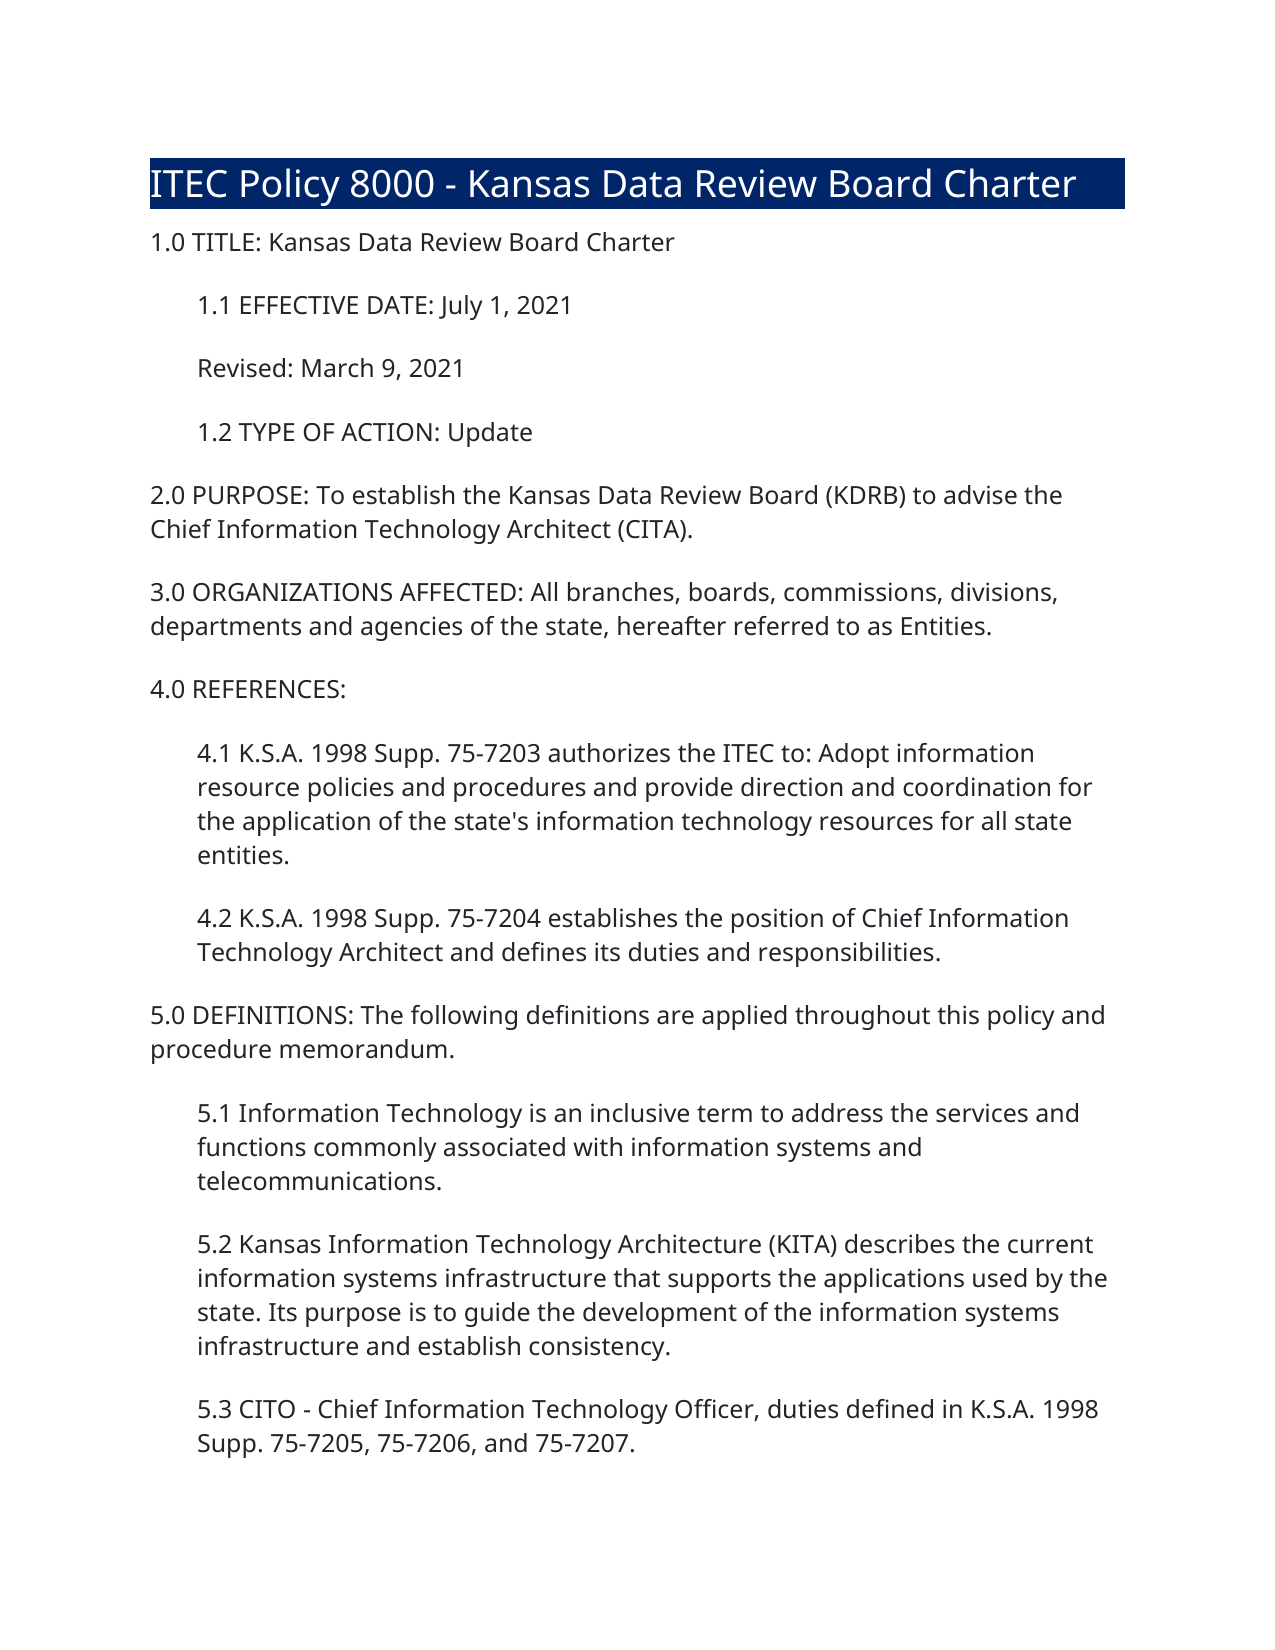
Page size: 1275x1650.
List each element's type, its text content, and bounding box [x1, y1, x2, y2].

text 1.2 TYPE OF ACTION: Update [197, 414, 1125, 448]
text 4.2 K.S.A. 1998 Supp. 75-7204 establishes the position of Chief Information Technology Architect and defines its duties and responsibilities. [197, 901, 1125, 969]
text 3.0 ORGANIZATIONS AFFECTED: All branches, boards, commissions, divisions, departments and agencies of the state, hereafter referred to as Entities. [150, 575, 1125, 643]
text 4.1 K.S.A. 1998 Supp. 75-7203 authorizes the ITEC to: Adopt information resource policies and procedures and provide direction and coordination for the application of the state's information technology resources for all state entities. [197, 735, 1125, 871]
text 5.1 Information Technology is an inclusive term to address the services and functions commonly associated with information systems and telecommunications. [197, 1095, 1125, 1197]
text Revised: March 9, 2021 [197, 351, 1125, 385]
text 2.0 PURPOSE: To establish the Kansas Data Review Board (KDRB) to advise the Chief Information Technology Architect (CITA). [150, 477, 1125, 546]
text 5.2 Kansas Information Technology Architecture (KITA) describes the current information systems infrastructure that supports the applications used by the state. Its purpose is to guide the development of the information systems infrastructure and establish consistency. [197, 1227, 1125, 1363]
text 1.1 EFFECTIVE DATE: July 1, 2021 [197, 288, 1125, 322]
text 1.0 TITLE: Kansas Data Review Board Charter [150, 224, 1125, 258]
text 4.0 REFERENCES: [150, 672, 1125, 706]
text 5.3 CITO - Chief Information Technology Officer, duties defined in K.S.A. 1998 Supp. 75-7205, 75-7206, and 75-7207. [197, 1392, 1125, 1460]
text 5.0 DEFINITIONS: The following definitions are applied throughout this policy and procedure memorandum. [150, 998, 1125, 1066]
text ITEC Policy 8000 - Kansas Data Review Board Charter [150, 158, 1125, 209]
